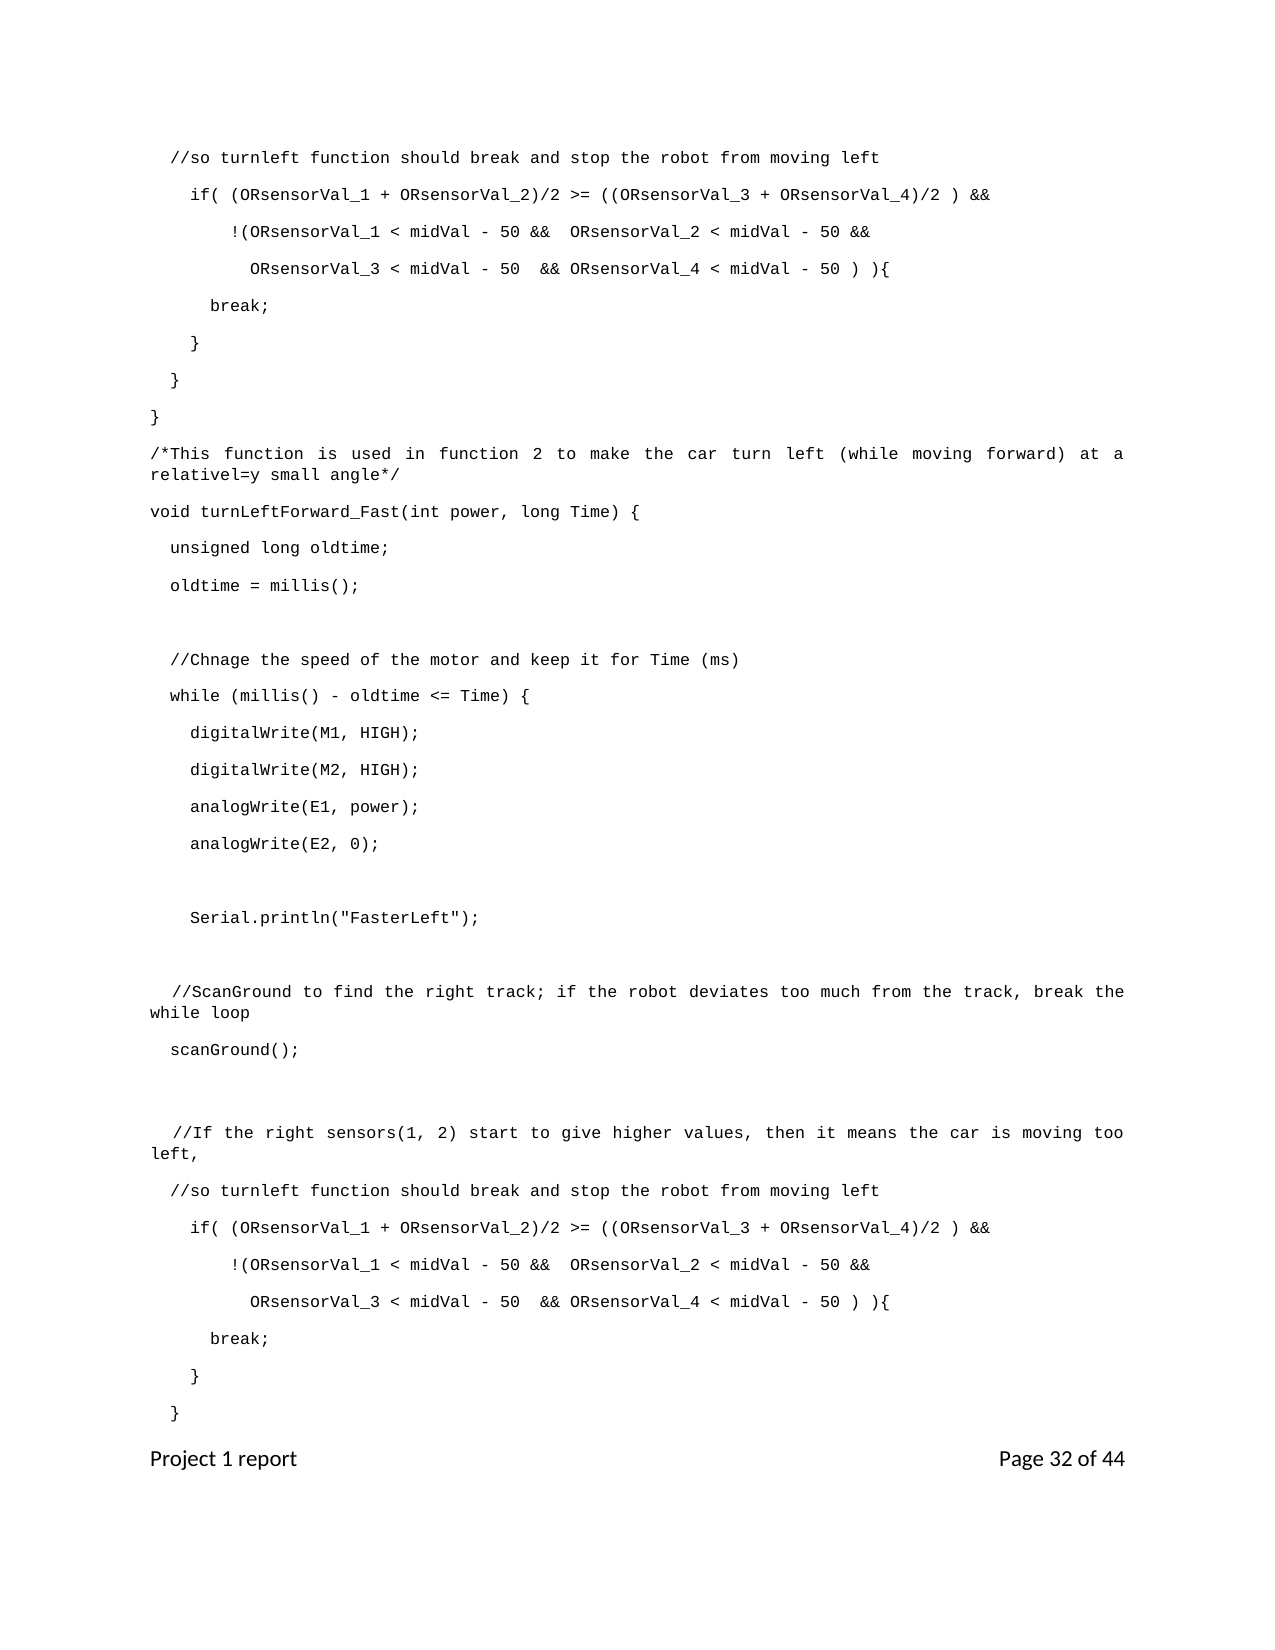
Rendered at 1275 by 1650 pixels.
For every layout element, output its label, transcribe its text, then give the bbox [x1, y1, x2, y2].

text //so turnleft function should break and stop the robot from moving left [150, 1182, 1125, 1201]
text unsigned long oldtime; [150, 540, 1125, 559]
text } [150, 372, 1125, 391]
text scanGround(); [150, 1041, 1125, 1060]
text //If the right sensors(1, 2) start to give higher values, then it means the car is moving too left, [150, 1125, 1125, 1164]
text while (millis() - oldtime <= Time) { [150, 688, 1125, 707]
text } [150, 409, 1125, 428]
text if( (ORsensorVal_1 + ORsensorVal_2)/2 >= ((ORsensorVal_3 + ORsensorVal_4)/2 ) && [150, 187, 1125, 206]
text ORsensorVal_3 < midVal - 50 && ORsensorVal_4 < midVal - 50 ) ){ [150, 261, 1125, 280]
text digitalWrite(M1, HIGH); [150, 725, 1125, 744]
text //ScanGround to find the right track; if the robot deviates too much from the track, break the while loop [150, 984, 1125, 1023]
text digitalWrite(M2, HIGH); [150, 762, 1125, 781]
text /*This function is used in function 2 to make the car turn left (while moving forward) at a relativel=y small angle*/ [150, 446, 1125, 485]
text } [150, 1367, 1125, 1386]
text } [150, 1404, 1125, 1423]
text !(ORsensorVal_1 < midVal - 50 && ORsensorVal_2 < midVal - 50 && [150, 1256, 1125, 1275]
text break; [150, 298, 1125, 317]
text //so turnleft function should break and stop the robot from moving left [150, 150, 1125, 169]
text if( (ORsensorVal_1 + ORsensorVal_2)/2 >= ((ORsensorVal_3 + ORsensorVal_4)/2 ) && [150, 1219, 1125, 1238]
text !(ORsensorVal_1 < midVal - 50 && ORsensorVal_2 < midVal - 50 && [150, 224, 1125, 243]
text analogWrite(E1, power); [150, 799, 1125, 818]
text ORsensorVal_3 < midVal - 50 && ORsensorVal_4 < midVal - 50 ) ){ [150, 1293, 1125, 1312]
text } [150, 335, 1125, 354]
text void turnLeftForward_Fast(int power, long Time) { [150, 503, 1125, 522]
text //Chnage the speed of the motor and keep it for Time (ms) [150, 651, 1125, 670]
text Serial.println("FasterLeft"); [150, 910, 1125, 929]
text break; [150, 1330, 1125, 1349]
text oldtime = millis(); [150, 577, 1125, 596]
text analogWrite(E2, 0); [150, 836, 1125, 855]
